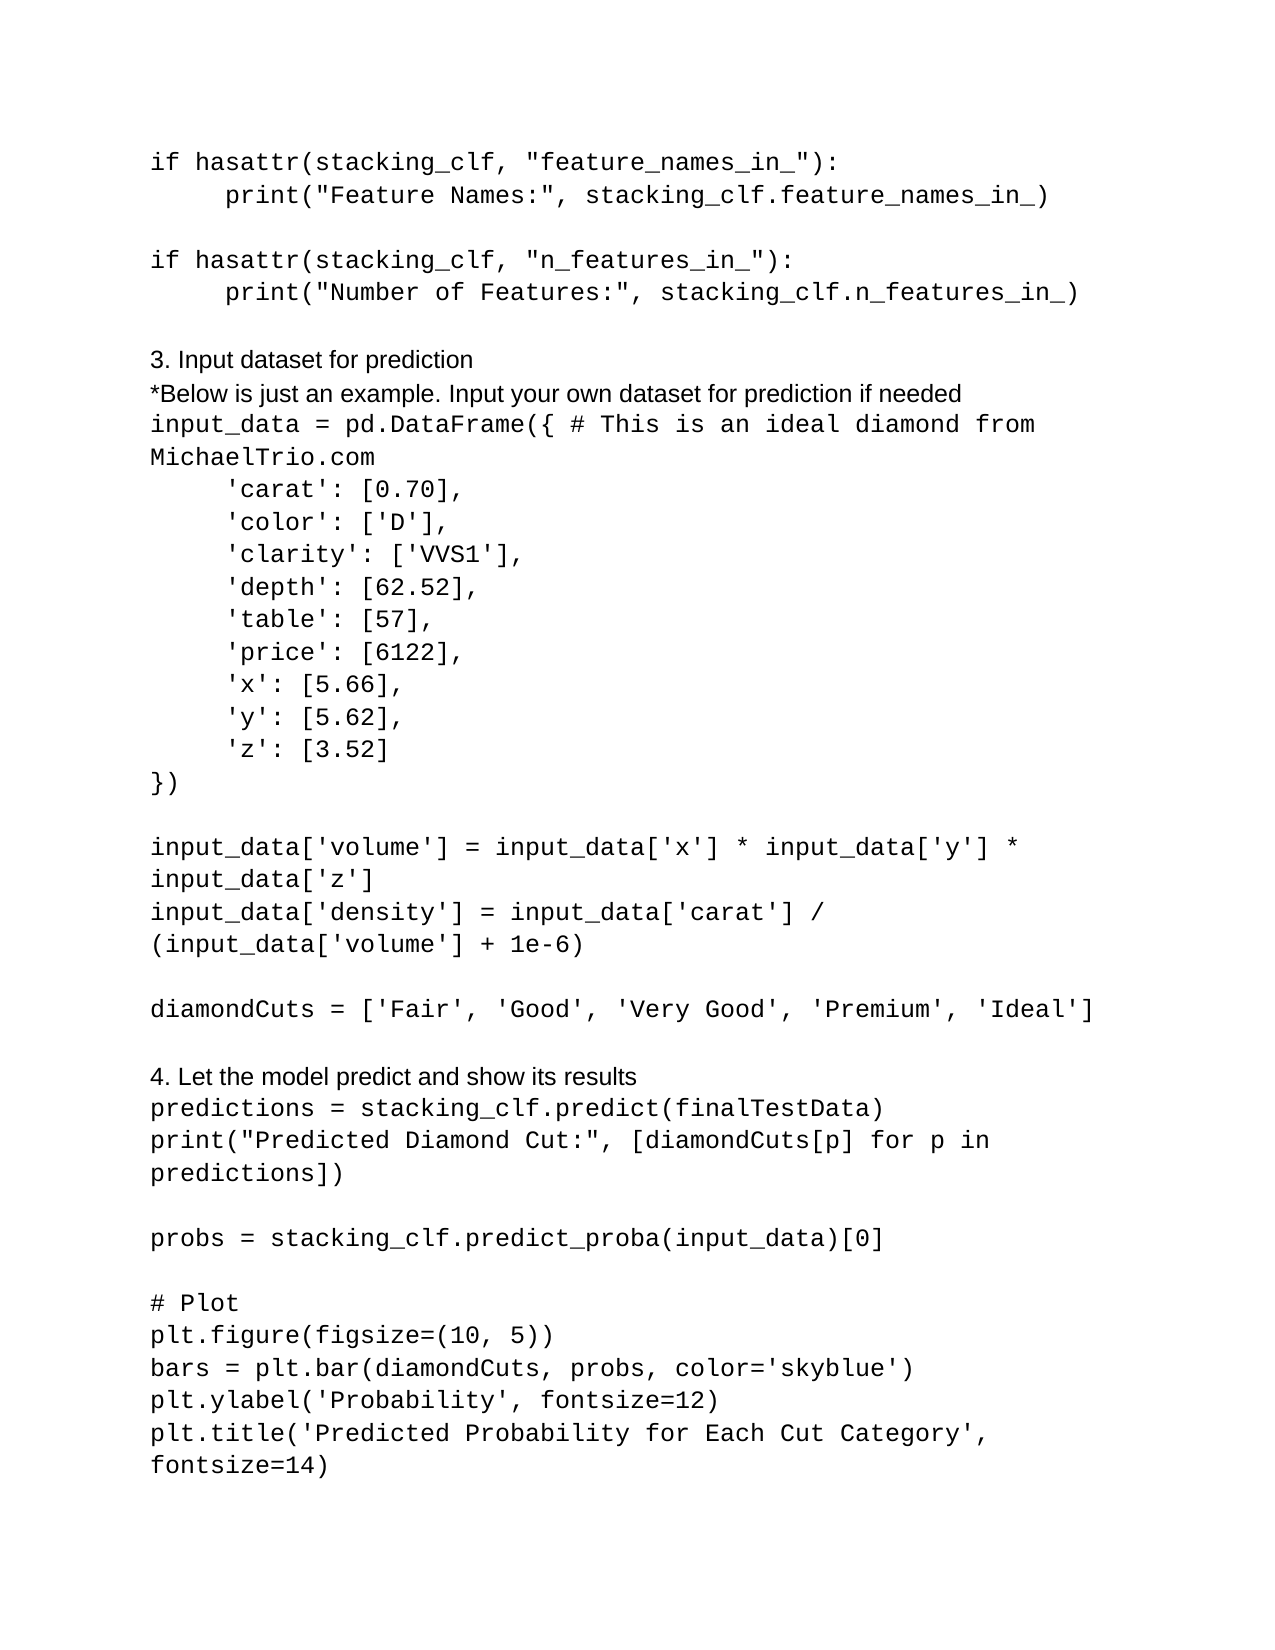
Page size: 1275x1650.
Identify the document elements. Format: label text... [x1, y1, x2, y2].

text plt.figure(figsize=(10, 5)) [150, 1323, 1125, 1351]
text input_data = pd.DataFrame({ # This is an ideal diamond from MichaelTrio.com [150, 412, 1125, 472]
text 'color': ['D'], [150, 509, 1125, 537]
text input_data['volume'] = input_data['x'] * input_data['y'] * input_data['z'] [150, 834, 1125, 895]
text 'price': [6122], [150, 639, 1125, 667]
text 'y': [5.62], [150, 704, 1125, 732]
text bars = plt.bar(diamondCuts, probs, color='skyblue') [150, 1355, 1125, 1383]
text if hasattr(stacking_clf, "feature_names_in_"): [150, 150, 1125, 178]
text 'depth': [62.52], [150, 574, 1125, 602]
text print("Predicted Diamond Cut:", [diamondCuts[p] for p in predictions]) [150, 1128, 1125, 1188]
text 'table': [57], [150, 607, 1125, 635]
text plt.ylabel('Probability', fontsize=12) [150, 1388, 1125, 1416]
text predictions = stacking_clf.predict(finalTestData) [150, 1095, 1125, 1123]
text 'carat': [0.70], [150, 477, 1125, 505]
text # Plot [150, 1290, 1125, 1318]
text }) [150, 769, 1125, 797]
text diamondCuts = ['Fair', 'Good', 'Very Good', 'Premium', 'Ideal'] [150, 997, 1125, 1025]
text if hasattr(stacking_clf, "n_features_in_"): [150, 247, 1125, 276]
text probs = stacking_clf.predict_proba(input_data)[0] [150, 1225, 1125, 1253]
text 'x': [5.66], [150, 672, 1125, 700]
text print("Feature Names:", stacking_clf.feature_names_in_) [150, 182, 1125, 211]
text 'z': [3.52] [150, 737, 1125, 765]
text 'clarity': ['VVS1'], [150, 542, 1125, 570]
text *Below is just an example. Input your own dataset for prediction if needed [150, 378, 1125, 407]
text 3. Input dataset for prediction [150, 346, 1125, 374]
text print("Number of Features:", stacking_clf.n_features_in_) [150, 280, 1125, 308]
text 4. Let the model predict and show its results [150, 1062, 1125, 1091]
text plt.title('Predicted Probability for Each Cut Category', fontsize=14) [150, 1420, 1125, 1481]
text input_data['density'] = input_data['carat'] / (input_data['volume'] + 1e-6) [150, 899, 1125, 960]
